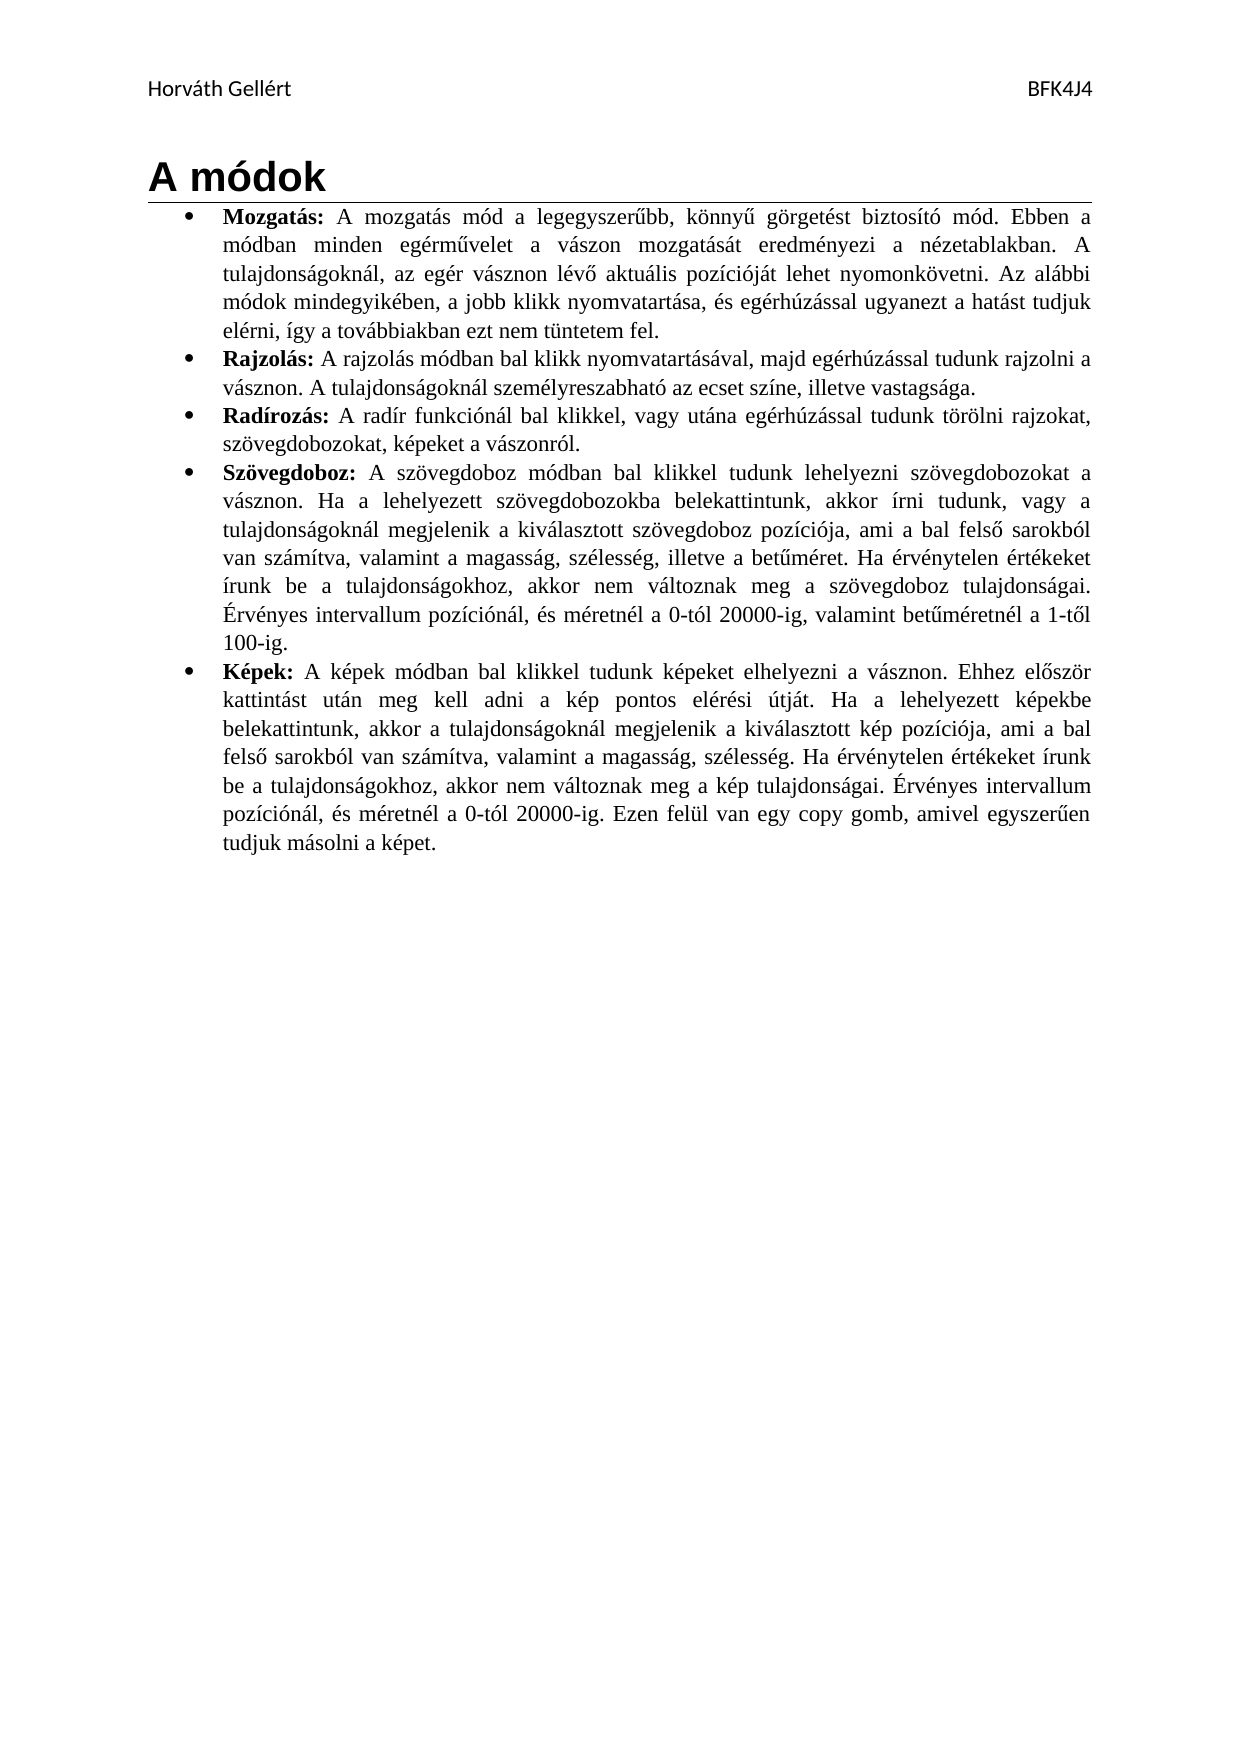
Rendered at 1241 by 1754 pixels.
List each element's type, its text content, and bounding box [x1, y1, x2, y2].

list Képek: A képek módban bal klikkel tudunk képeket elhelyezni a vásznon. Ehhez először kattintást után meg kell adni a kép pontos elérési útját. Ha a lehelyezett képekbe belekattintunk, akkor a tulajdonságoknál megjelenik a kiválasztott kép pozíciója, ami a bal felső sarokból van számítva, valamint a magasság, szélesség. Ha érvénytelen értékeket írunk be a tulajdonságokhoz, akkor nem változnak meg a kép tulajdonságai. Érvényes intervallum pozíciónál, és méretnél a 0-tól 20000-ig. Ezen felül van egy copy gomb, amivel egyszerűen tudjuk másolni a képet. [185, 658, 1092, 855]
list Szövegdoboz: A szövegdoboz módban bal klikkel tudunk lehelyezni szövegdobozokat a vásznon. Ha a lehelyezett szövegdobozokba belekattintunk, akkor írni tudunk, vagy a tulajdonságoknál megjelenik a kiválasztott szövegdoboz pozíciója, ami a bal felső sarokból van számítva, valamint a magasság, szélesség, illetve a betűméret. Ha érvénytelen értékeket írunk be a tulajdonságokhoz, akkor nem változnak meg a szövegdoboz tulajdonságai. Érvényes intervallum pozíciónál, és méretnél a 0-tól 20000-ig, valamint betűméretnél a 1-től 100-ig. [185, 459, 1092, 656]
subtitle A módok [148, 152, 1092, 202]
list Mozgatás: A mozgatás mód a legegyszerűbb, könnyű görgetést biztosító mód. Ebben a módban minden egérművelet a vászon mozgatását eredményezi a nézetablakban. A tulajdonságoknál, az egér vásznon lévő aktuális pozícióját lehet nyomonkövetni. Az alábbi módok mindegyikében, a jobb klikk nyomvatartása, és egérhúzással ugyanezt a hatást tudjuk elérni, így a továbbiakban ezt nem tüntetem fel. [185, 203, 1092, 343]
list Rajzolás: A rajzolás módban bal klikk nyomvatartásával, majd egérhúzással tudunk rajzolni a vásznon. A tulajdonságoknál személyreszabható az ecset színe, illetve vastagsága. [185, 345, 1092, 400]
list Radírozás: A radír funkciónál bal klikkel, vagy utána egérhúzással tudunk törölni rajzokat, szövegdobozokat, képeket a vászonról. [185, 402, 1092, 457]
